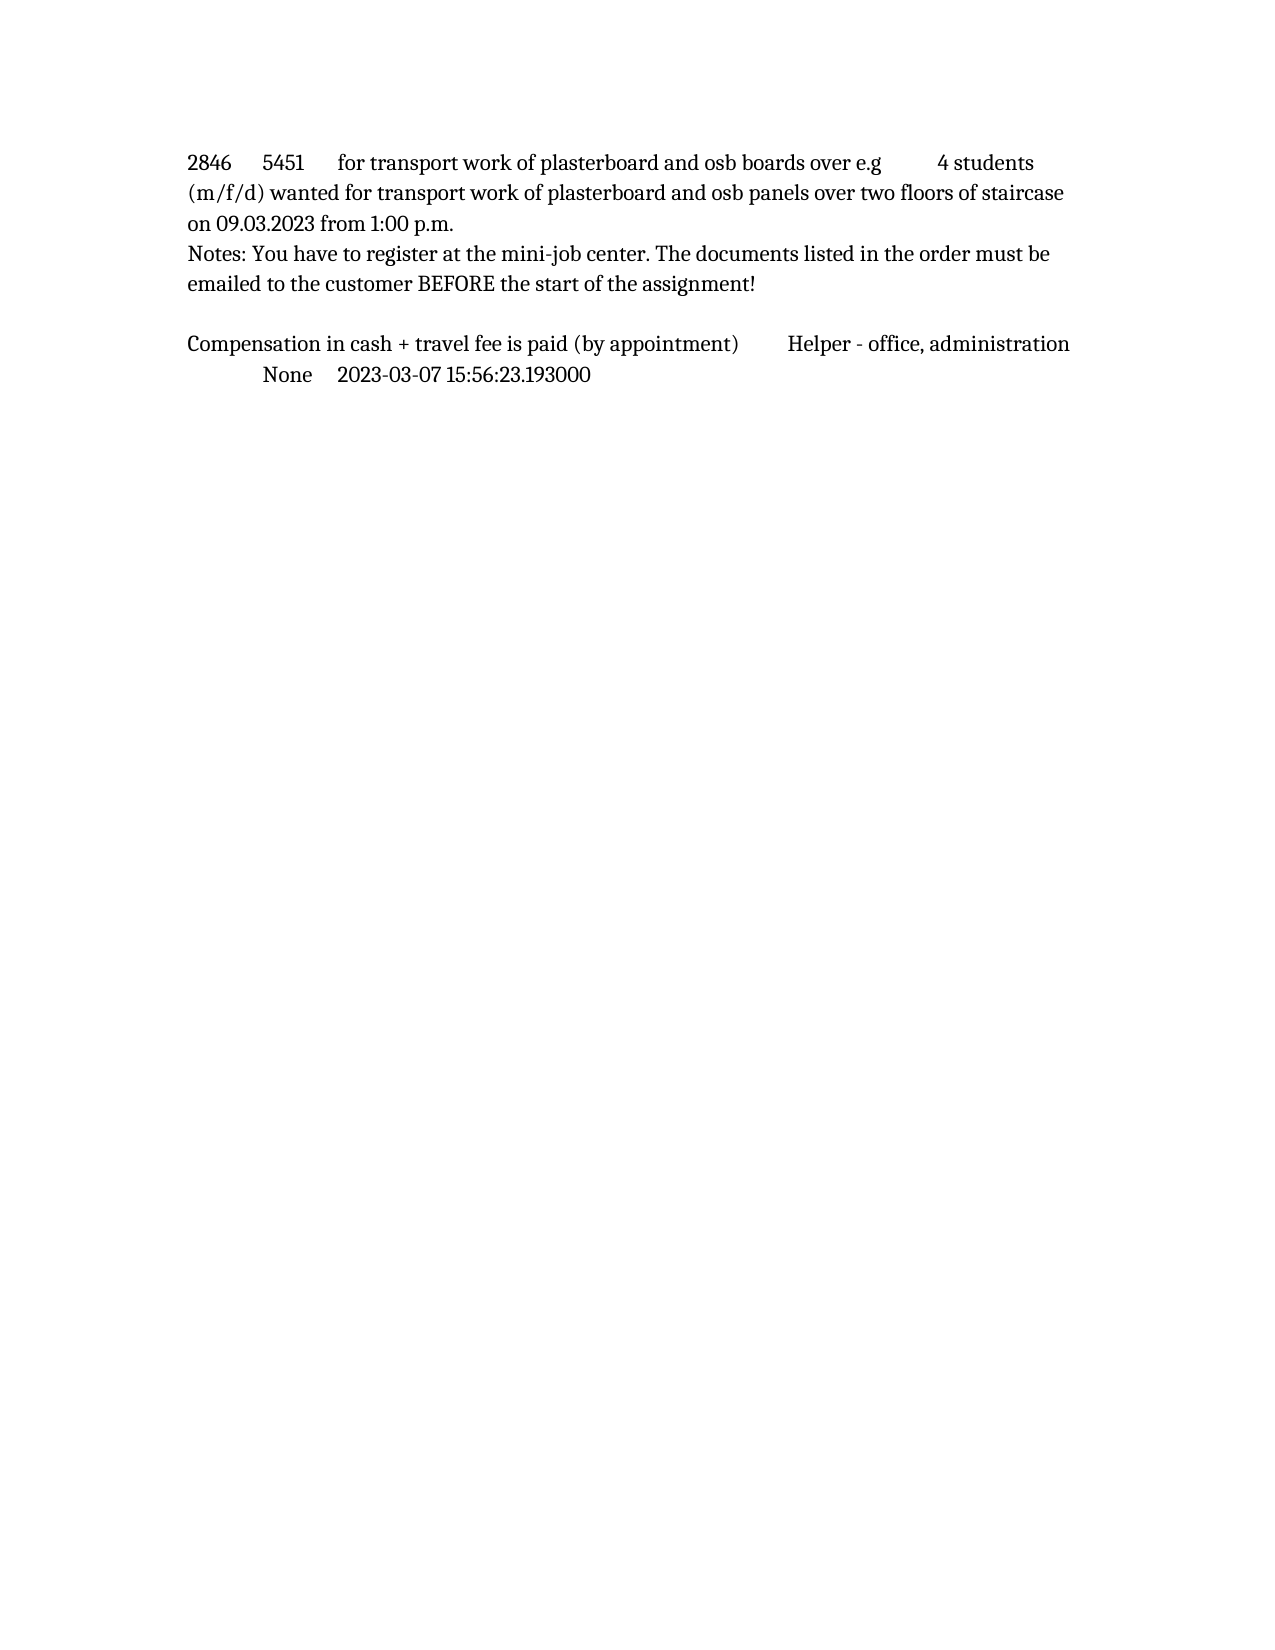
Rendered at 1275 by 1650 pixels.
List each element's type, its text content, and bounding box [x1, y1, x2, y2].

text 2846 5451 for transport work of plasterboard and osb boards over e.g 4 students (m/f/d) wanted for transport work of plasterboard and osb panels over two floors of staircase on 09.03.2023 from 1:00 p.m. Notes: You have to register at the mini-job center. The documents listed in the order must be emailed to the customer BEFORE the start of the assignment! Compensation in cash + travel fee is paid (by appointment) Helper - office, administration None 2023-03-07 15:56:23.193000 [187, 150, 1087, 418]
